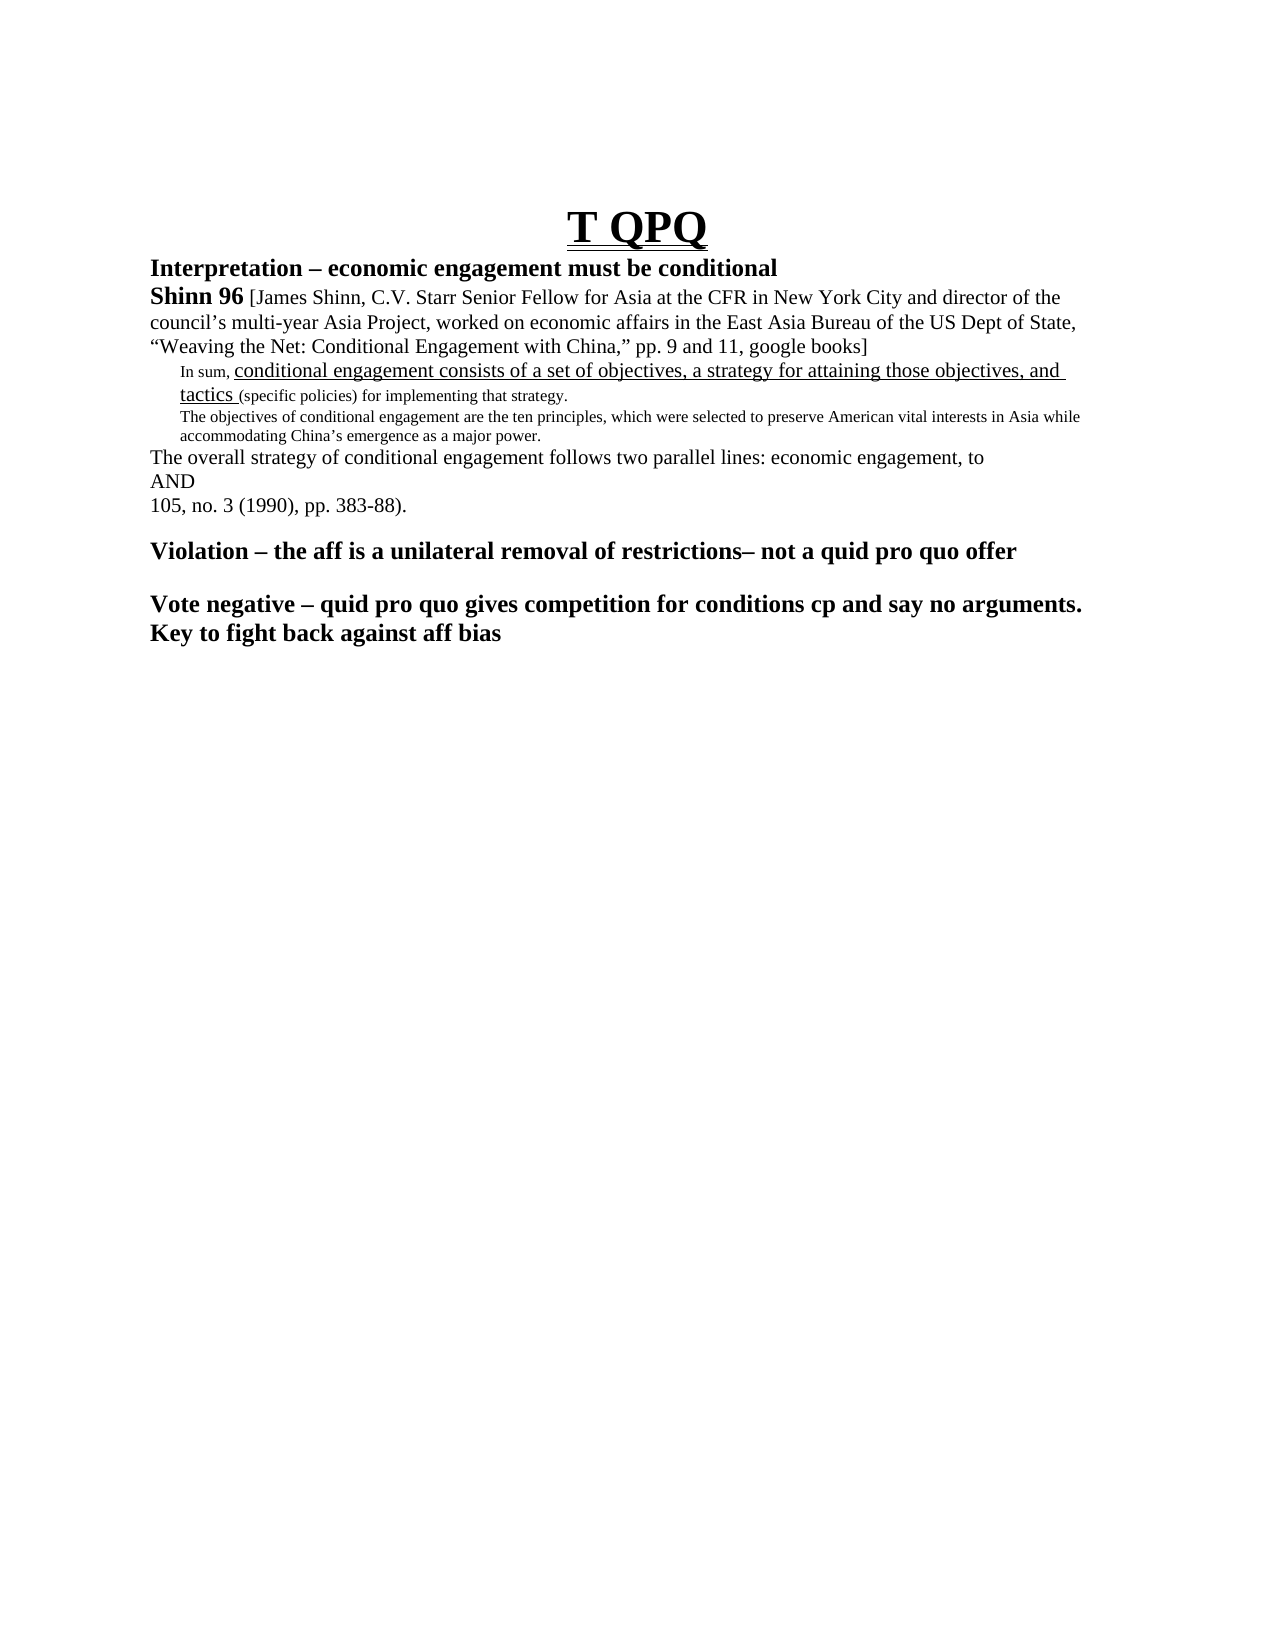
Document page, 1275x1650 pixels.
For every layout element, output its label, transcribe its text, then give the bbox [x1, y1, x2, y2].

text AND [150, 469, 1125, 493]
text Violation – the aff is a unilateral removal of restrictions– not a quid pro quo offer [150, 536, 1125, 565]
text The overall strategy of conditional engagement follows two parallel lines: economic engagement, to [150, 445, 1125, 469]
text Shinn 96 [James Shinn, C.V. Starr Senior Fellow for Asia at the CFR in New York City and director of the council’s multi-year Asia Project, worked on economic affairs in the East Asia Bureau of the US Dept of State, “Weaving the Net: Conditional Engagement with China,” pp. 9 and 11, google books] [150, 281, 1125, 358]
text Interpretation – economic engagement must be conditional [150, 253, 1125, 281]
text 105, no. 3 (1990), pp. 383-88). [150, 493, 1125, 517]
text The objectives of conditional engagement are the ten principles, which were selected to preserve American vital interests in Asia while accommodating China’s emergence as a major power. [180, 406, 1095, 445]
subtitle T QPQ [150, 200, 1125, 253]
text In sum, conditional engagement consists of a set of objectives, a strategy for attaining those objectives, and tactics (specific policies) for implementing that strategy. [180, 358, 1095, 406]
text Vote negative – quid pro quo gives competition for conditions cp and say no arguments. Key to fight back against aff bias [150, 589, 1125, 646]
